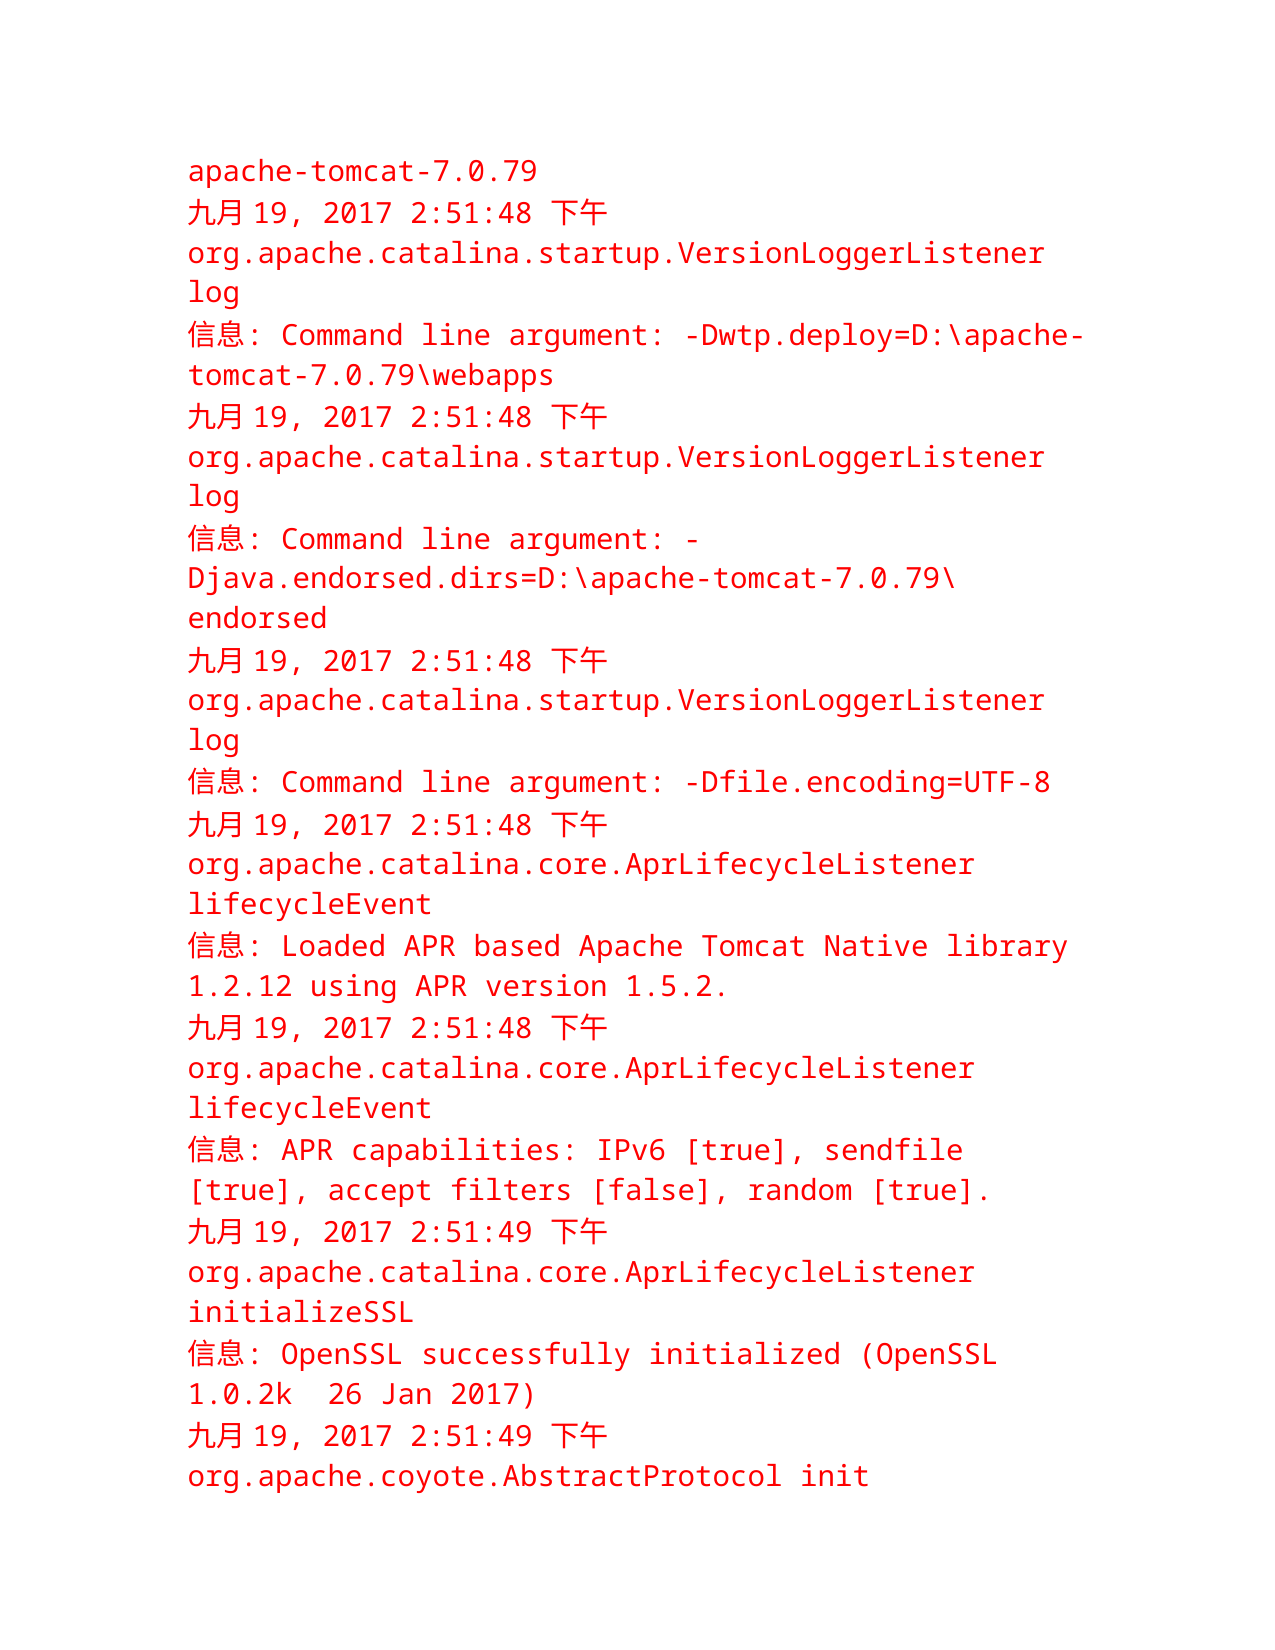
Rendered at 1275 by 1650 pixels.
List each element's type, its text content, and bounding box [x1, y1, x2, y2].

text 信息: APR capabilities: IPv6 [true], sendfile [true], accept filters [false], random [true]. [187, 1127, 1087, 1209]
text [187, 1413, 1087, 1495]
text 九月 19, 2017 2:51:48 下午 org.apache.catalina.core.AprLifecycleListener lifecycleEvent [187, 801, 1087, 923]
text 信息: Command line argument: -Dfile.encoding=UTF-8 [187, 759, 1087, 801]
text 信息: Command line argument: -Dwtp.deploy=D:\apache-tomcat-7.0.79\webapps [187, 311, 1087, 393]
text 九月 19, 2017 2:51:48 下午 org.apache.catalina.startup.VersionLoggerListener log [187, 393, 1087, 515]
text 信息: Loaded APR based Apache Tomcat Native library 1.2.12 using APR version 1.5.2. [187, 923, 1087, 1005]
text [187, 150, 1087, 190]
text 九月 19, 2017 2:51:49 下午 org.apache.catalina.core.AprLifecycleListener initializeSSL [187, 1209, 1087, 1331]
text 信息: Command line argument: -Djava.endorsed.dirs=D:\apache-tomcat-7.0.79\endorsed [187, 515, 1087, 637]
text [187, 190, 1087, 311]
text 九月 19, 2017 2:51:48 下午 org.apache.catalina.core.AprLifecycleListener lifecycleEvent [187, 1005, 1087, 1127]
text 九月 19, 2017 2:51:48 下午 org.apache.catalina.startup.VersionLoggerListener log [187, 637, 1087, 759]
text 信息: OpenSSL successfully initialized (OpenSSL 1.0.2k 26 Jan 2017) [187, 1331, 1087, 1413]
